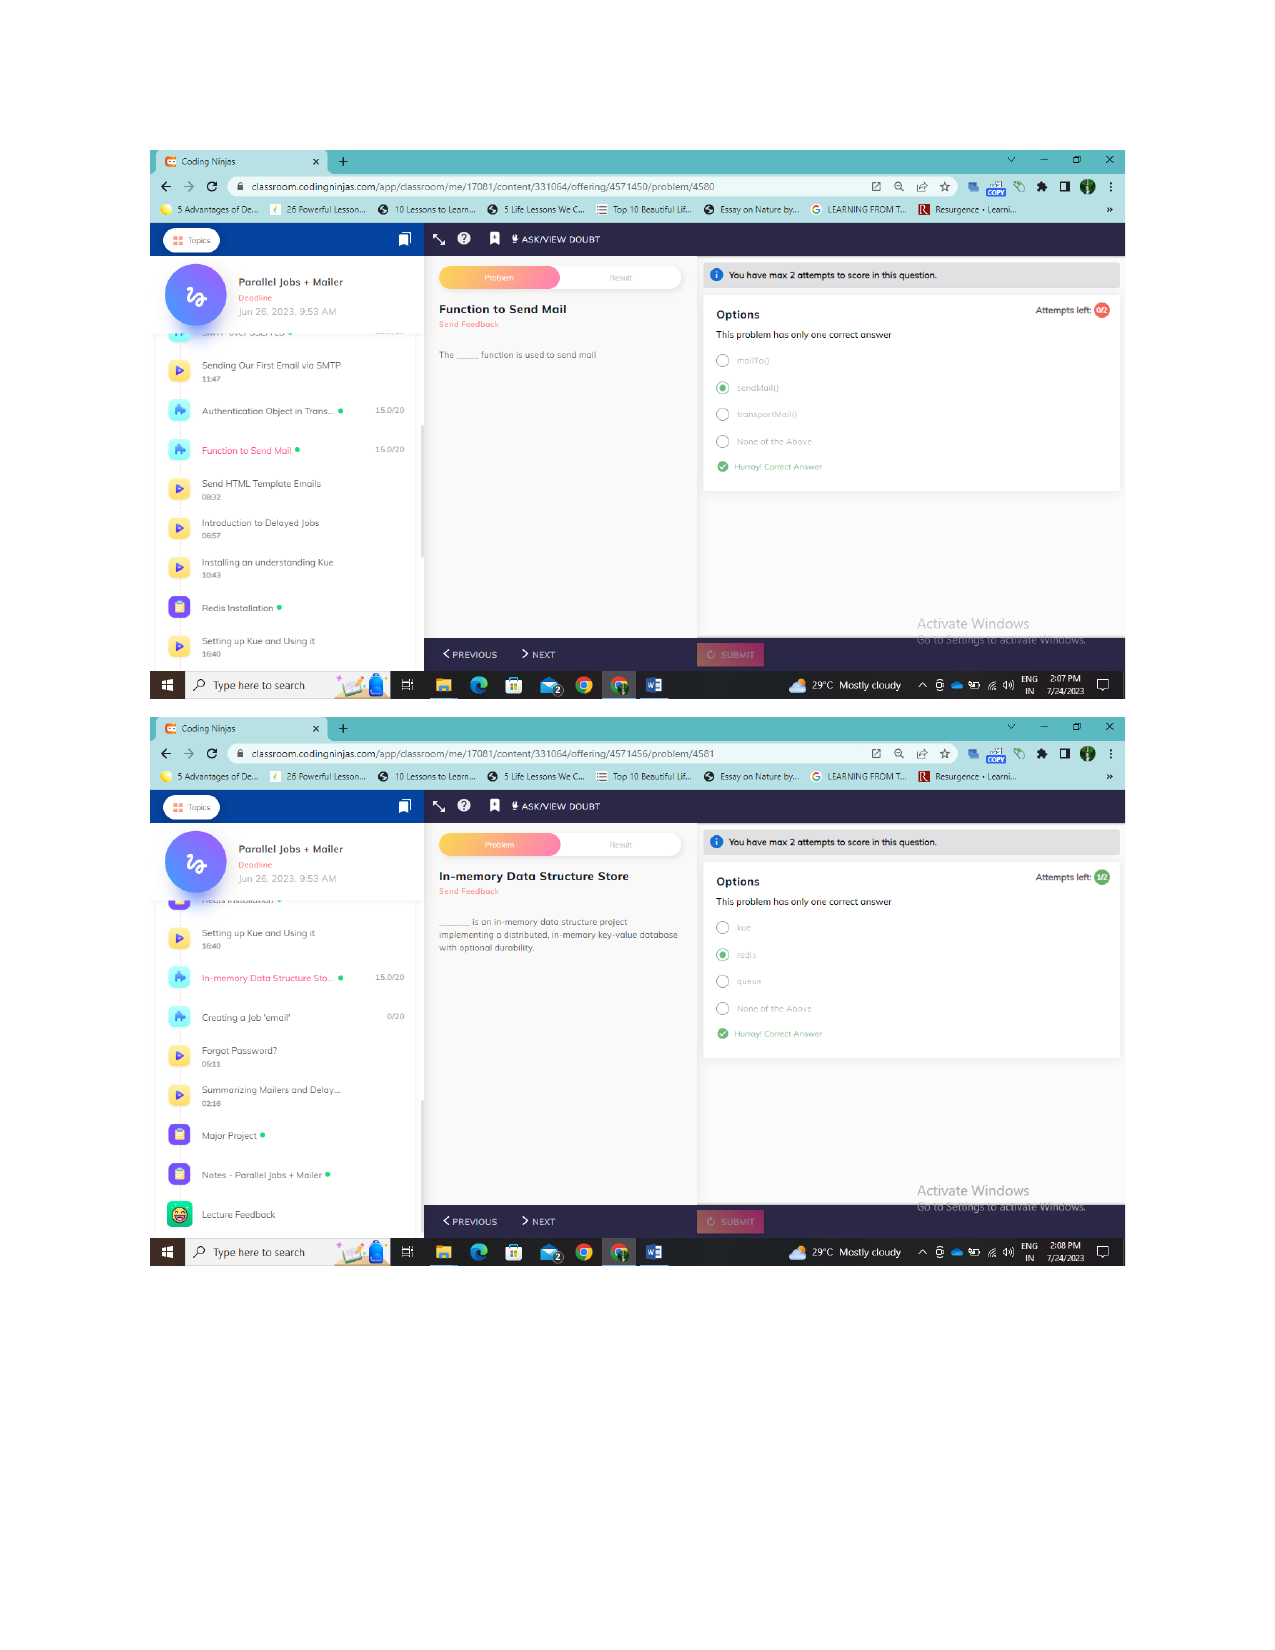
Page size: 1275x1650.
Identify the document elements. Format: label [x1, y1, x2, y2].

picture [150, 150, 1125, 699]
picture [150, 717, 1125, 1266]
